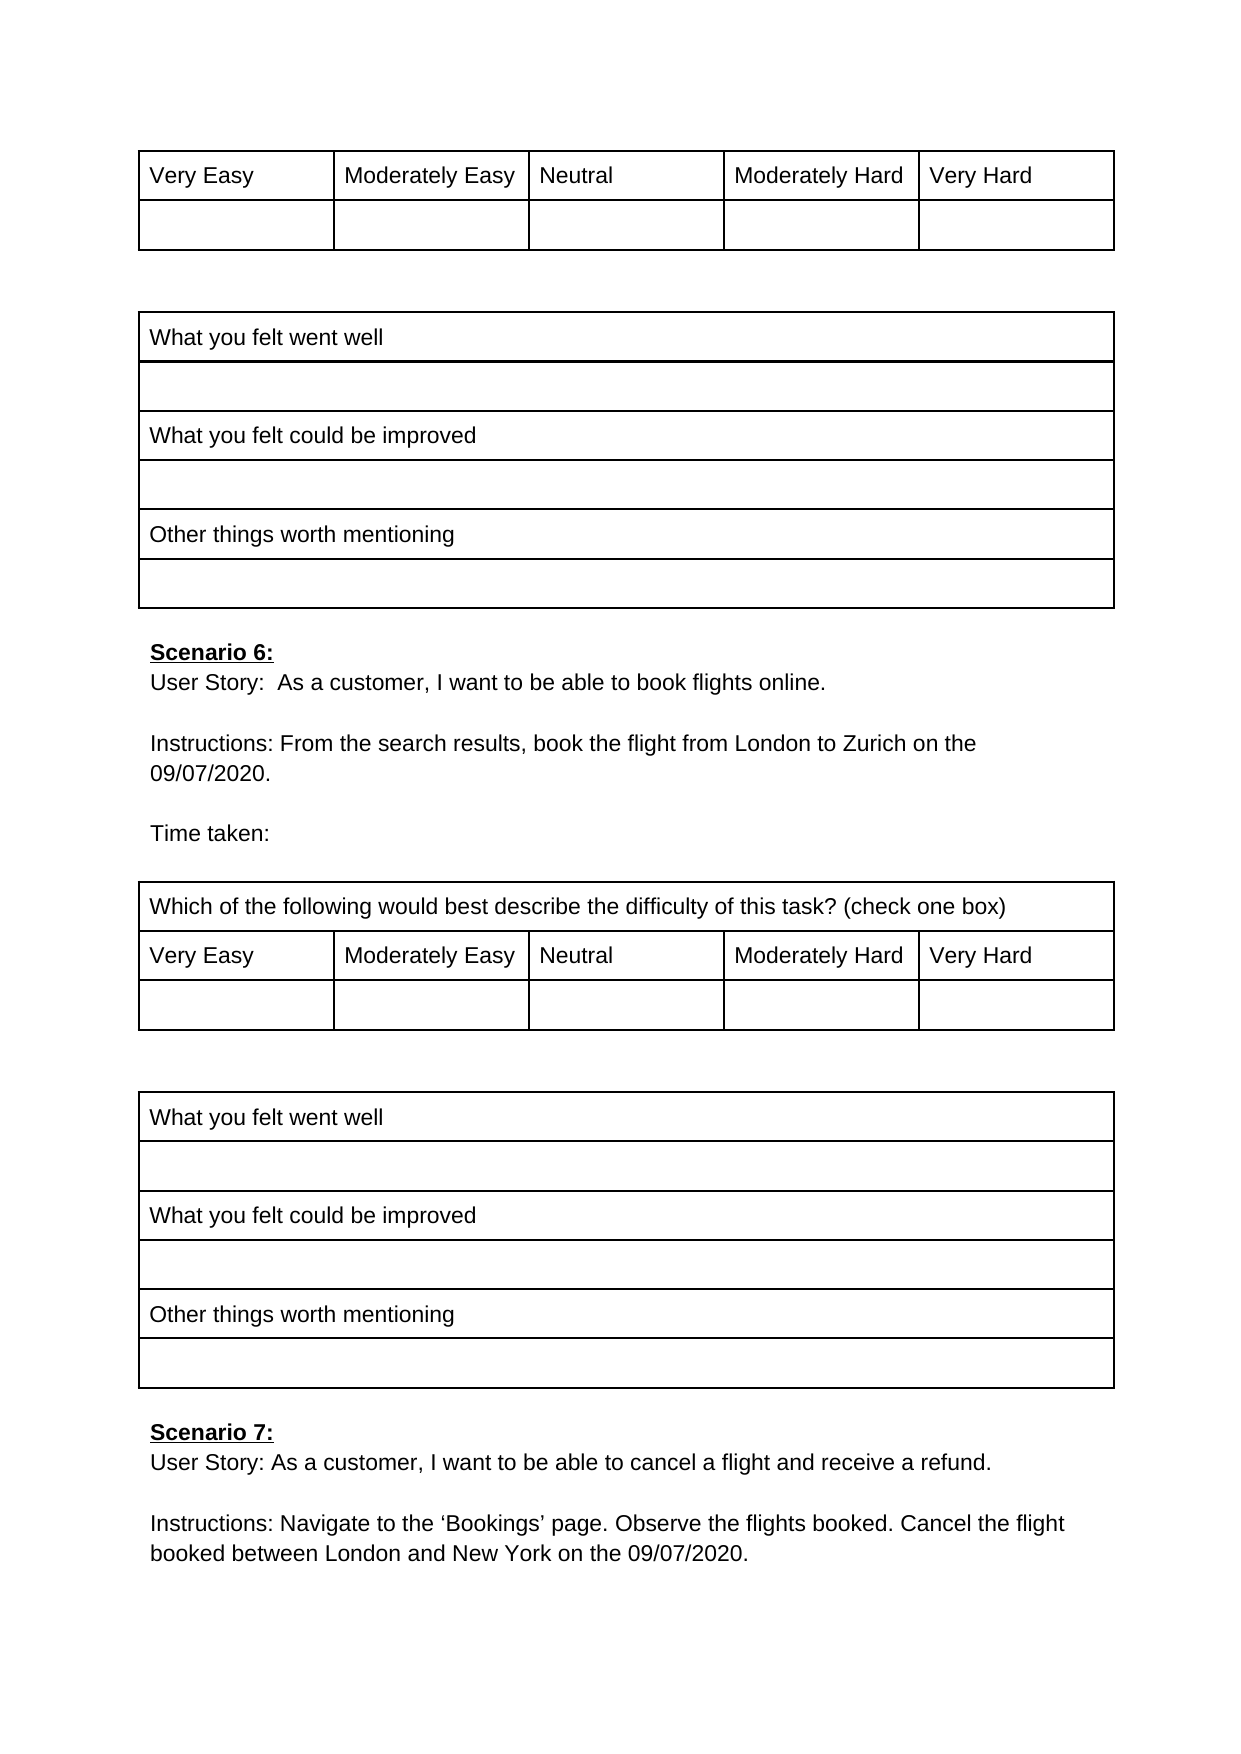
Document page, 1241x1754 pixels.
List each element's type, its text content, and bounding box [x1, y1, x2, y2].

text Time taken: [150, 820, 1090, 847]
table_cell Other things worth mentioning [140, 1290, 1113, 1337]
table_cell [140, 1241, 1113, 1288]
table_cell [530, 981, 723, 1028]
table_header What you felt went well [140, 1093, 1113, 1140]
table_cell Moderately Easy [335, 932, 528, 979]
table_cell Very Hard [920, 152, 1113, 199]
table_cell [530, 201, 723, 248]
table_header Which of the following would best describe the difficulty of this task? (check one box) [140, 883, 1113, 930]
table_cell What you felt could be improved [140, 1192, 1113, 1239]
table_cell Very Easy [140, 932, 333, 979]
table_cell Other things worth mentioning [140, 510, 1113, 557]
table_cell [140, 461, 1113, 508]
table_cell [140, 363, 1113, 409]
table_cell [920, 981, 1113, 1028]
table_cell [140, 981, 333, 1028]
table_cell [140, 560, 1113, 607]
text User Story: As a customer, I want to be able to cancel a flight and receive a refund. [150, 1449, 1090, 1475]
table_cell [335, 201, 528, 248]
table_cell [335, 981, 528, 1028]
table_cell Very Hard [920, 932, 1113, 979]
table_cell [920, 201, 1113, 248]
table_cell Moderately Hard [725, 152, 918, 199]
table_cell Very Easy [140, 152, 333, 199]
table_cell [725, 201, 918, 248]
table_cell [140, 201, 333, 248]
table_header What you felt went well [140, 313, 1113, 360]
text User Story: As a customer, I want to be able to book flights online. [150, 669, 1090, 696]
text Scenario 6: [150, 639, 1090, 665]
table_cell [140, 1339, 1113, 1387]
table_cell Neutral [530, 152, 723, 199]
table_cell Neutral [530, 932, 723, 979]
table_cell Moderately Easy [335, 152, 528, 199]
table_cell What you felt could be improved [140, 412, 1113, 459]
table_cell [140, 1142, 1113, 1189]
text Instructions: From the search results, book the flight from London to Zurich on the 09/07/2020. [150, 729, 1090, 786]
table_cell [725, 981, 918, 1028]
text Scenario 7: [150, 1419, 1090, 1445]
table_cell Moderately Hard [725, 932, 918, 979]
text Instructions: Navigate to the ‘Bookings’ page. Observe the flights booked. Cancel the flight booked between London and New York on the 09/07/2020. [150, 1509, 1090, 1566]
